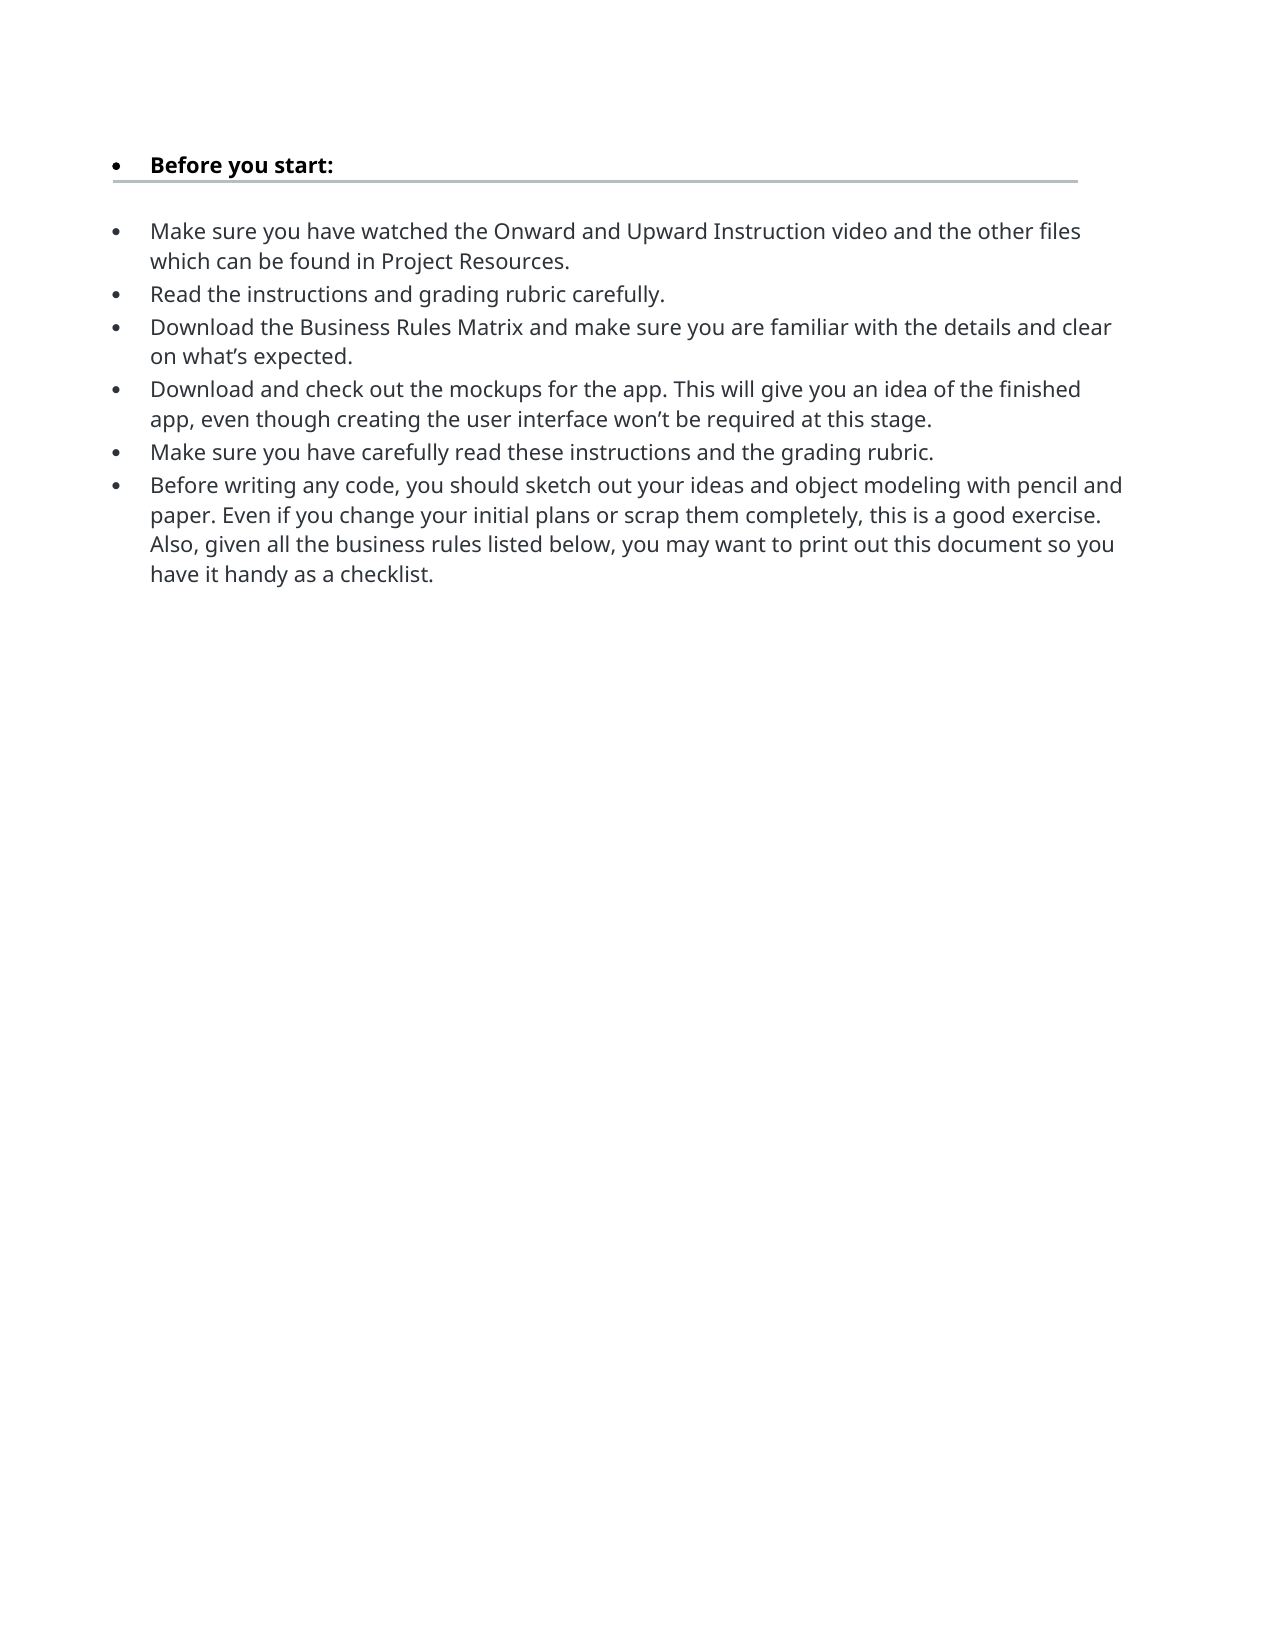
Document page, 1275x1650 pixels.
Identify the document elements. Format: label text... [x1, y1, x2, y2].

list Before writing any code, you should sketch out your ideas and object modeling with pencil and paper. Even if you change your initial plans or scrap them completely, this is a good exercise. Also, given all the business rules listed below, you may want to print out this document so you have it handy as a checklist. [112, 470, 1125, 589]
list Download and check out the mockups for the app. This will give you an idea of the finished app, even though creating the user interface won’t be required at this stage. [112, 374, 1125, 434]
list Read the instructions and grading rubric carefully. [112, 278, 1125, 308]
list Make sure you have watched the Onward and Upward Instruction video and the other files which can be found in Project Resources. [112, 216, 1125, 275]
list Make sure you have carefully read these instructions and the grading rubric. [112, 437, 1125, 467]
list Before you start: [112, 150, 1078, 183]
list Download the Business Rules Matrix and make sure you are familiar with the details and clear on what’s expected. [112, 311, 1125, 371]
